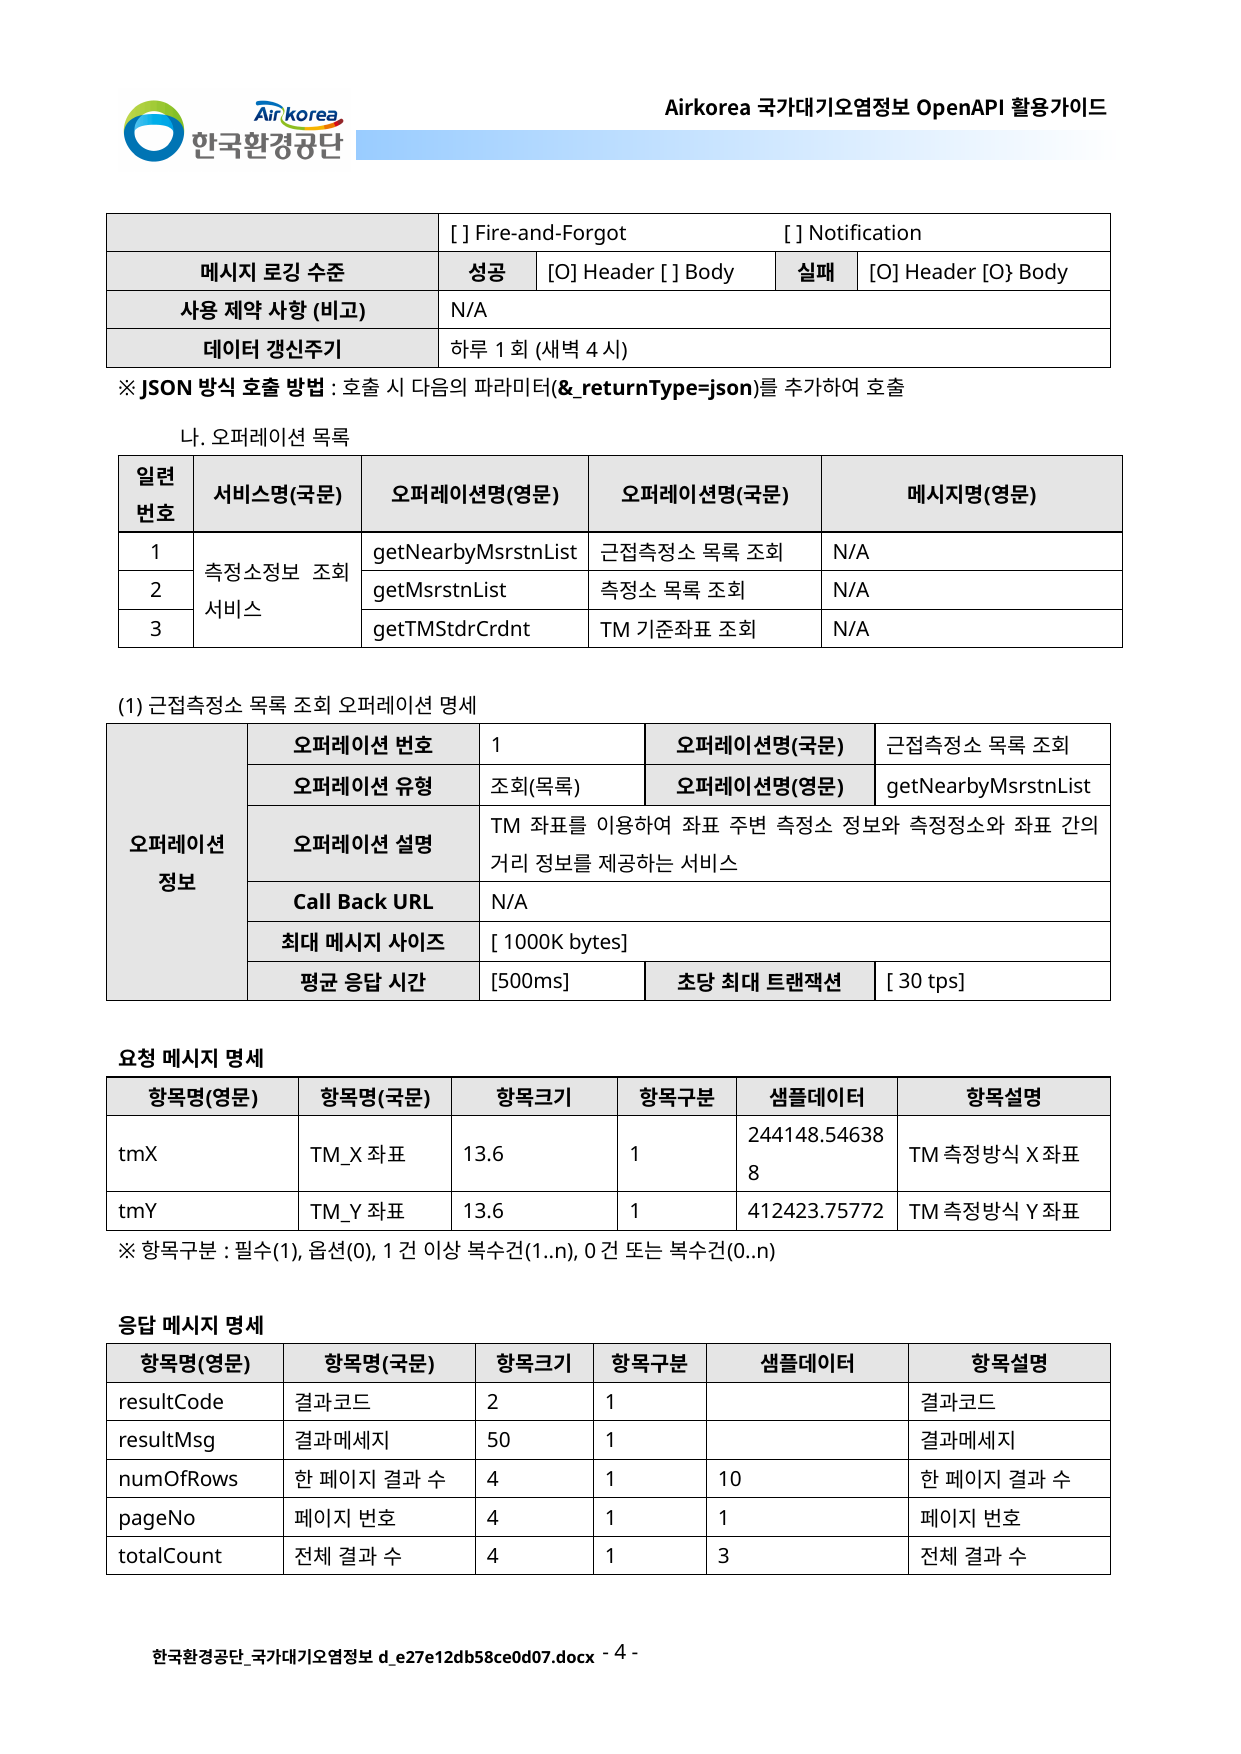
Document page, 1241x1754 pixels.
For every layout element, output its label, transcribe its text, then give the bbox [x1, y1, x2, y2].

table_cell [ 30 tps] [876, 962, 1110, 1000]
table_cell Call Back URL [248, 882, 479, 921]
table_cell tmX [107, 1116, 298, 1191]
table_header 항목설명 [898, 1078, 1110, 1115]
table_header 샘플데이터 [707, 1344, 908, 1382]
table_cell 성공 [439, 252, 536, 290]
table_cell 측정소 목록 조회 [589, 571, 821, 608]
table_cell 실패 [776, 252, 857, 290]
table_cell 페이지 번호 [909, 1498, 1110, 1536]
table_cell tmY [107, 1192, 298, 1229]
table_header 오퍼레이션 번호 [248, 724, 479, 764]
table_cell 4 [476, 1537, 593, 1574]
table_cell 1 [594, 1498, 706, 1536]
table_cell TM 좌표를 이용하여 좌표 주변 측정소 정보와 측정정소와 좌표 간의 거리 정보를 제공하는 서비스 [480, 806, 1110, 881]
table_cell N/A [822, 533, 1122, 570]
table_cell 13.6 [452, 1192, 617, 1229]
table_cell [O] Request-Response [ ] Publish-Subscribe [ ] Fire-and-Forgot [ ] Notification [439, 214, 1110, 251]
table_cell totalCount [107, 1537, 283, 1574]
table_cell 결과코드 [284, 1383, 475, 1420]
table_cell 하루 1회 (새벽 4시) [439, 329, 1110, 367]
table_cell 1 [707, 1498, 908, 1536]
table_cell 페이지 번호 [284, 1498, 475, 1536]
table_cell getMsrstnList [362, 571, 588, 608]
table_cell 10 [707, 1460, 908, 1497]
table_header 오퍼레이션 정보 [107, 724, 247, 1000]
table_cell 4 [476, 1460, 593, 1497]
table_cell 50 [476, 1421, 593, 1459]
table_cell TM_X 좌표 [299, 1116, 451, 1191]
table_header 서비스명(국문) [194, 456, 361, 531]
table_header 오퍼레이션명(국문) [589, 456, 821, 531]
table_cell 초당 최대 트랜잭션 [646, 962, 874, 1000]
table_cell 1 [594, 1460, 706, 1497]
table_header 오퍼레이션명(영문) [362, 456, 588, 531]
table_cell 데이터 갱신주기 [107, 329, 438, 367]
table_cell 근접측정소 목록 조회 [589, 533, 821, 570]
table_header 오퍼레이션명(국문) [646, 724, 874, 764]
picture [118, 88, 352, 172]
table_cell 1 [618, 1192, 736, 1229]
table_cell 3 [119, 610, 193, 647]
table_cell 한 페이지 결과 수 [909, 1460, 1110, 1497]
table_cell 결과메세지 [909, 1421, 1110, 1459]
table_header 항목구분 [618, 1078, 736, 1115]
table_cell 412423.75772 [737, 1192, 897, 1229]
table_header 샘플데이터 [737, 1078, 897, 1115]
table_cell 1 [594, 1383, 706, 1420]
text ※ 항목구분 : 필수(1), 옵션(0), 1건 이상 복수건(1..n), 0건 또는 복수건(0..n) [118, 1231, 1122, 1268]
table_cell [707, 1421, 908, 1459]
table_cell 13.6 [452, 1116, 617, 1191]
table_cell 1 [119, 533, 193, 570]
table_cell 메시지 교환 유형 [107, 214, 438, 251]
table_header 일련번호 [119, 456, 193, 531]
table_cell 조회(목록) [480, 765, 644, 805]
table_cell 4 [476, 1498, 593, 1536]
table_header 항목명(국문) [299, 1078, 451, 1115]
subtitle 요청 메시지 명세 [118, 1039, 1122, 1076]
table_cell getNearbyMsrstnList [362, 533, 588, 570]
table_cell TM측정방식 Y좌표 [898, 1192, 1110, 1229]
table_cell pageNo [107, 1498, 283, 1536]
table_cell [O] Header [ ] Body [537, 252, 775, 290]
table_cell [500ms] [480, 962, 644, 1000]
table_cell resultMsg [107, 1421, 283, 1459]
table_header 항목명(영문) [107, 1344, 283, 1382]
table_header 근접측정소 목록 조회 [876, 724, 1110, 764]
table_cell TM측정방식 X좌표 [898, 1116, 1110, 1191]
table_cell 2 [476, 1383, 593, 1420]
table_cell 1 [618, 1116, 736, 1191]
table_cell TM 기준좌표 조회 [589, 610, 821, 647]
table_header 메시지명(영문) [822, 456, 1122, 531]
table_header 1 [480, 724, 644, 764]
table_cell N/A [822, 571, 1122, 608]
subtitle 응답 메시지 명세 [118, 1306, 1122, 1343]
table_cell 결과메세지 [284, 1421, 475, 1459]
table_cell 1 [594, 1421, 706, 1459]
table_cell 한 페이지 결과 수 [284, 1460, 475, 1497]
table_cell N/A [822, 610, 1122, 647]
table_header 항목구분 [594, 1344, 706, 1382]
table_cell 평균 응답 시간 [248, 962, 479, 1000]
table_cell 최대 메시지 사이즈 [248, 922, 479, 961]
table_cell 전체 결과 수 [284, 1537, 475, 1574]
table_cell [O] Header [O} Body [858, 252, 1110, 290]
table_cell TM_Y 좌표 [299, 1192, 451, 1229]
table_cell N/A [439, 291, 1110, 328]
table_cell 2 [119, 571, 193, 608]
table_cell [ 1000K bytes] [480, 922, 1110, 961]
table_cell 1 [594, 1537, 706, 1574]
subtitle 근접측정소 목록 조회 오퍼레이션 명세 [118, 686, 1122, 723]
table_cell 3 [707, 1537, 908, 1574]
table_cell 측정소정보 조회 서비스 [194, 533, 361, 647]
table_header 항목크기 [452, 1078, 617, 1115]
table_cell 오퍼레이션 유형 [248, 765, 479, 805]
table_header 항목명(영문) [107, 1078, 298, 1115]
subtitle 오퍼레이션 목록 [181, 418, 1122, 455]
table_cell getNearbyMsrstnList [876, 765, 1110, 805]
table_header 항목명(국문) [284, 1344, 475, 1382]
table_cell 사용 제약 사항 (비고) [107, 291, 438, 328]
table_cell numOfRows [107, 1460, 283, 1497]
table_cell 메시지 로깅 수준 [107, 252, 438, 290]
table_cell [707, 1383, 908, 1420]
table_cell 244148.546388 [737, 1116, 897, 1191]
table_cell resultCode [107, 1383, 283, 1420]
table_cell 전체 결과 수 [909, 1537, 1110, 1574]
table_cell 오퍼레이션 설명 [248, 806, 479, 881]
table_header 항목설명 [909, 1344, 1110, 1382]
table_cell 오퍼레이션명(영문) [646, 765, 874, 805]
table_cell 결과코드 [909, 1383, 1110, 1420]
text ※ JSON 방식 호출 방법 : 호출 시 다음의 파라미터(&_returnType=json)를 추가하여 호출 [118, 368, 1122, 405]
table_header 항목크기 [476, 1344, 593, 1382]
table_cell N/A [480, 882, 1110, 921]
table_cell getTMStdrCrdnt [362, 610, 588, 647]
